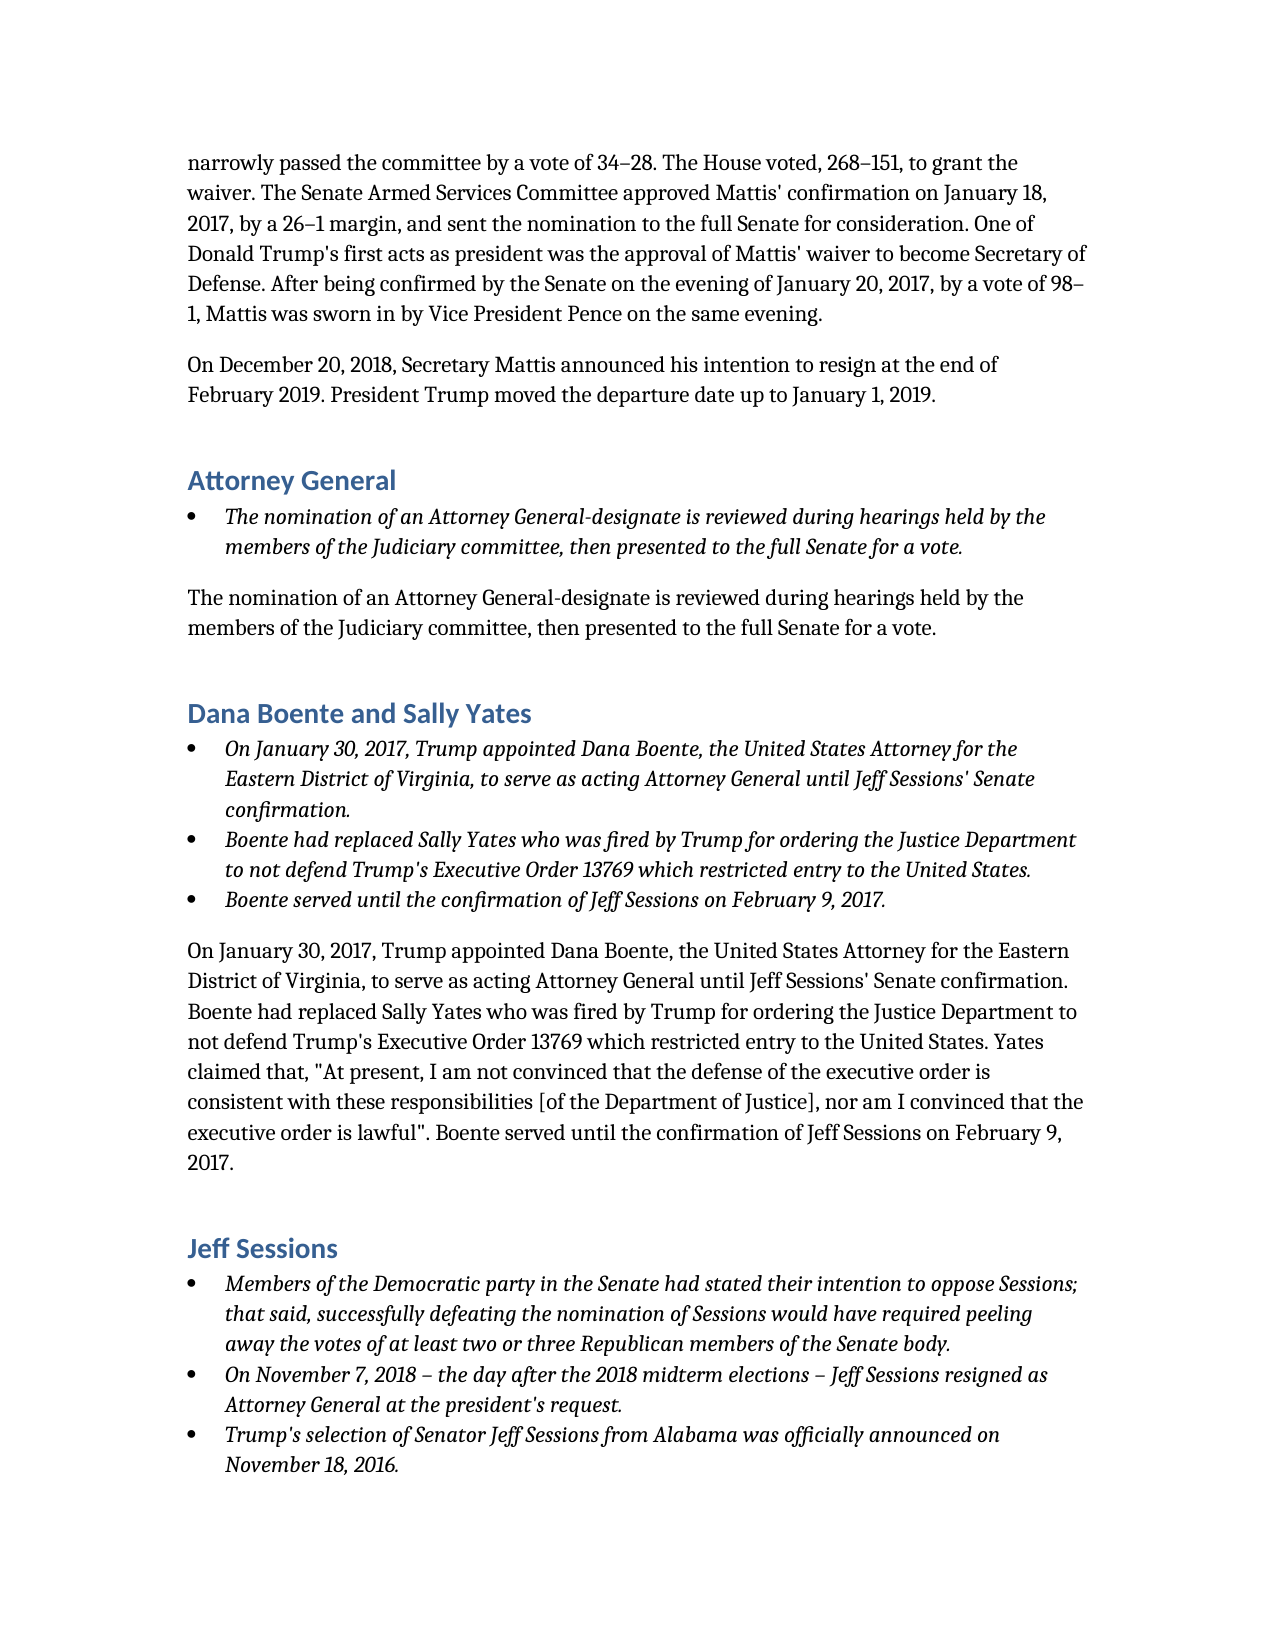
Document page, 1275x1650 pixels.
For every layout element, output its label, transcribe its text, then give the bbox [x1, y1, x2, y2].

text On December 20, 2018, Secretary Mattis announced his intention to resign at the end of February 2019. President Trump moved the departure date up to January 1, 2019. [187, 352, 1087, 409]
text On January 30, 2017, Trump appointed Dana Boente, the United States Attorney for the Eastern District of Virginia, to serve as acting Attorney General until Jeff Sessions' Senate confirmation. Boente had replaced Sally Yates who was fired by Trump for ordering the Justice Department to not defend Trump's Executive Order 13769 which restricted entry to the United States. Yates claimed that, "At present, I am not convinced that the defense of the executive order is consistent with these responsibilities [of the Department of Justice], nor am I convinced that the executive order is lawful". Boente served until the confirmation of Jeff Sessions on February 9, 2017. [187, 938, 1087, 1176]
list Boente had replaced Sally Yates who was fired by Trump for ordering the Justice Department to not defend Trump's Executive Order 13769 which restricted entry to the United States. [187, 827, 1087, 883]
list Members of the Democratic party in the Senate had stated their intention to oppose Sessions; that said, successfully defeating the nomination of Sessions would have required peeling away the votes of at least two or three Republican members of the Senate body. [187, 1271, 1087, 1357]
list Boente served until the confirmation of Jeff Sessions on February 9, 2017. [187, 887, 1087, 913]
list On January 30, 2017, Trump appointed Dana Boente, the United States Attorney for the Eastern District of Virginia, to serve as acting Attorney General until Jeff Sessions' Senate confirmation. [187, 736, 1087, 823]
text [187, 150, 1087, 327]
text The nomination of an Attorney General-designate is reviewed during hearings held by the members of the Judiciary committee, then presented to the full Senate for a vote. [187, 585, 1087, 641]
list Trump's selection of Senator Jeff Sessions from Alabama was officially announced on November 18, 2016. [187, 1422, 1087, 1478]
list The nomination of an Attorney General-designate is reviewed during hearings held by the members of the Judiciary committee, then presented to the full Senate for a vote. [187, 503, 1087, 560]
subtitle Attorney General [187, 462, 1087, 498]
list On November 7, 2018 – the day after the 2018 midterm elections – Jeff Sessions resigned as Attorney General at the president's request. [187, 1361, 1087, 1418]
subtitle Dana Boente and Sally Yates [187, 695, 1087, 731]
subtitle Jeff Sessions [187, 1230, 1087, 1265]
